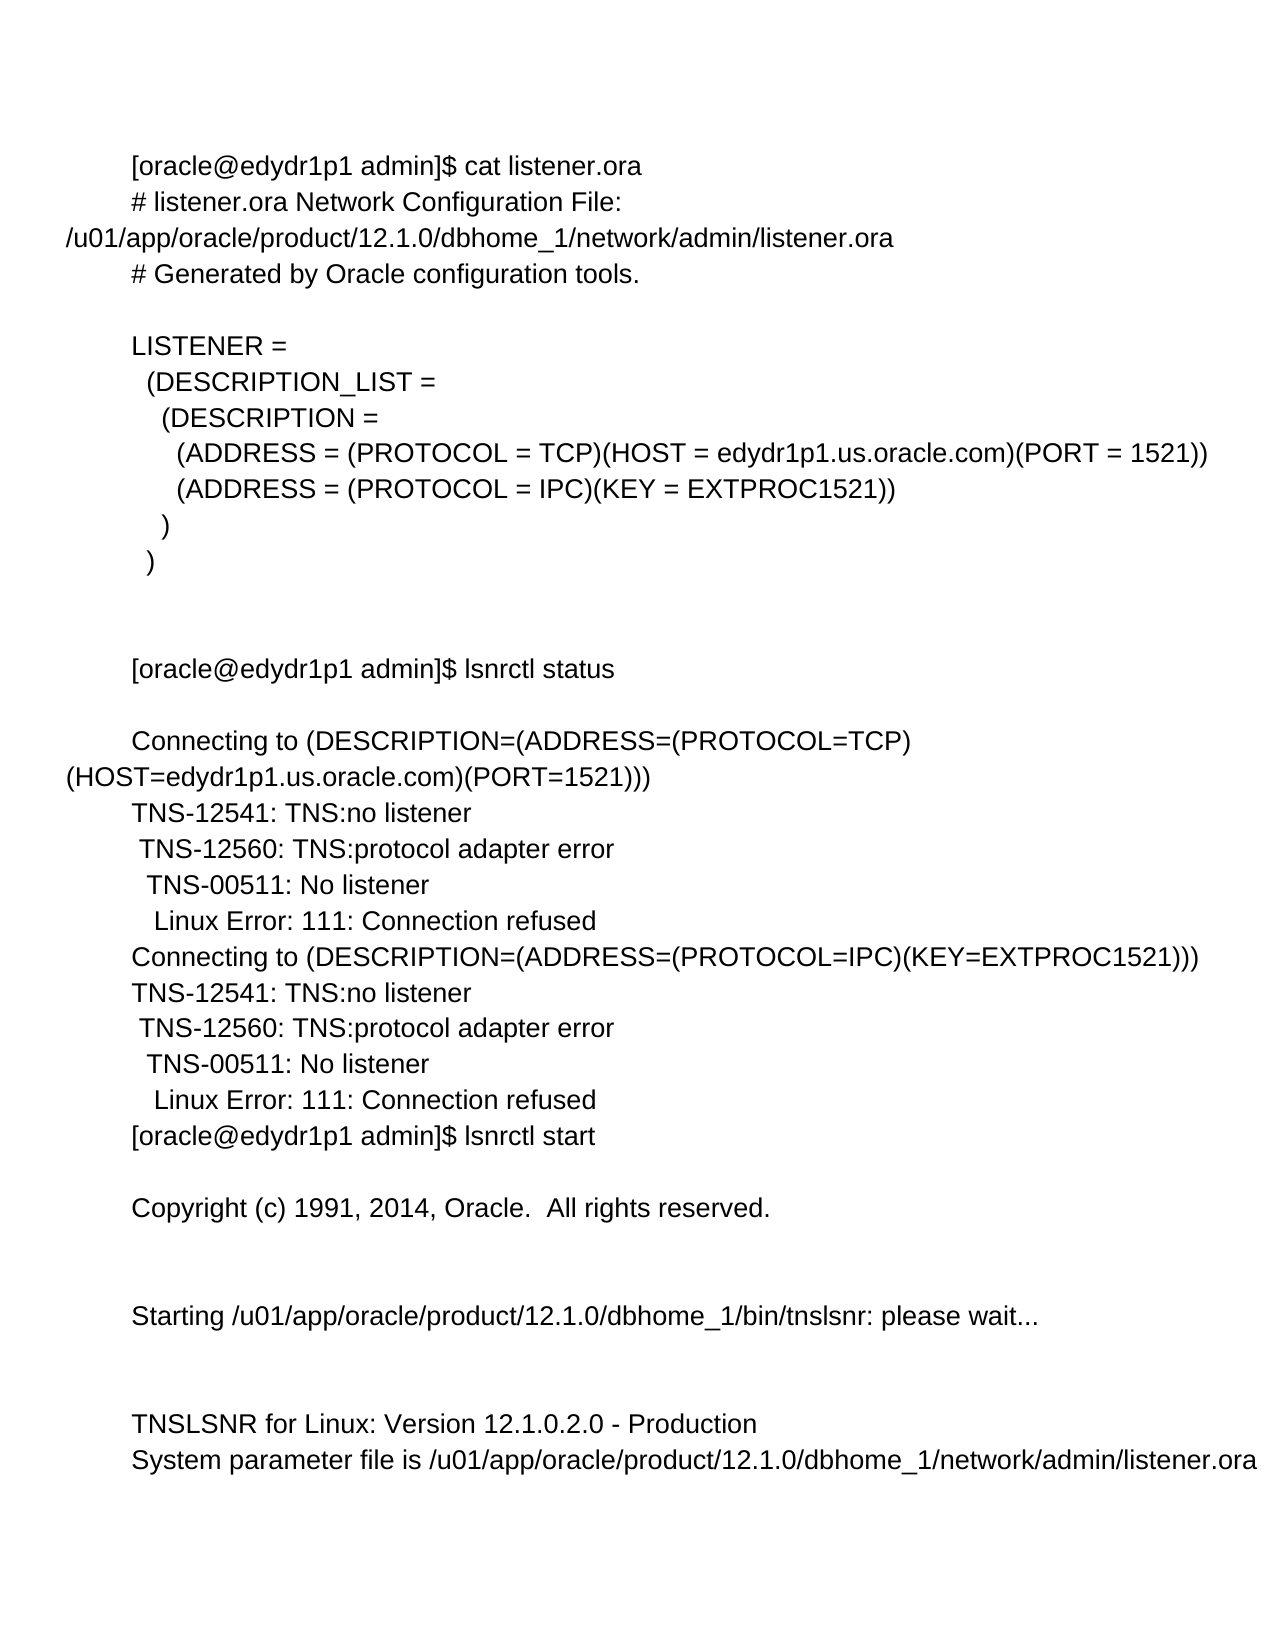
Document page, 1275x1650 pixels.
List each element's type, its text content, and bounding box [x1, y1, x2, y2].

text TNS-00511: No listener [66, 1048, 1275, 1080]
text [oracle@edydr1p1 admin]$ lsnrctl start [66, 1120, 1275, 1152]
text # Generated by Oracle configuration tools. [66, 258, 1275, 289]
text (DESCRIPTION_LIST = [66, 366, 1275, 397]
text Copyright (c) 1991, 2014, Oracle. All rights reserved. [66, 1192, 1275, 1223]
text TNS-12560: TNS:protocol adapter error [66, 833, 1275, 864]
text Starting /u01/app/oracle/product/12.1.0/dbhome_1/bin/tnslsnr: please wait... [66, 1300, 1275, 1331]
text [oracle@edydr1p1 admin]$ cat listener.ora [66, 150, 1275, 181]
text TNSLSNR for Linux: Version 12.1.0.2.0 - Production [66, 1408, 1275, 1439]
text # listener.ora Network Configuration File: /u01/app/oracle/product/12.1.0/dbhome_1/network/admin/listener.ora [66, 186, 1275, 253]
text TNS-12541: TNS:no listener [66, 797, 1275, 828]
text TNS-00511: No listener [66, 869, 1275, 900]
text Connecting to (DESCRIPTION=(ADDRESS=(PROTOCOL=IPC)(KEY=EXTPROC1521))) [66, 941, 1275, 972]
text [oracle@edydr1p1 admin]$ lsnrctl status [66, 653, 1275, 684]
text Connecting to (DESCRIPTION=(ADDRESS=(PROTOCOL=TCP)(HOST=edydr1p1.us.oracle.com)(PORT=1521))) [66, 725, 1275, 792]
text (ADDRESS = (PROTOCOL = TCP)(HOST = edydr1p1.us.oracle.com)(PORT = 1521)) [66, 437, 1275, 469]
text (DESCRIPTION = [66, 402, 1275, 433]
text Linux Error: 111: Connection refused [66, 905, 1275, 936]
text Linux Error: 111: Connection refused [66, 1084, 1275, 1116]
text System parameter file is /u01/app/oracle/product/12.1.0/dbhome_1/network/admin/listener.ora [66, 1444, 1275, 1475]
text (ADDRESS = (PROTOCOL = IPC)(KEY = EXTPROC1521)) [66, 473, 1275, 505]
text ) [66, 545, 1275, 577]
text LISTENER = [66, 330, 1275, 361]
text ) [66, 509, 1275, 541]
text TNS-12560: TNS:protocol adapter error [66, 1012, 1275, 1044]
text TNS-12541: TNS:no listener [66, 977, 1275, 1008]
